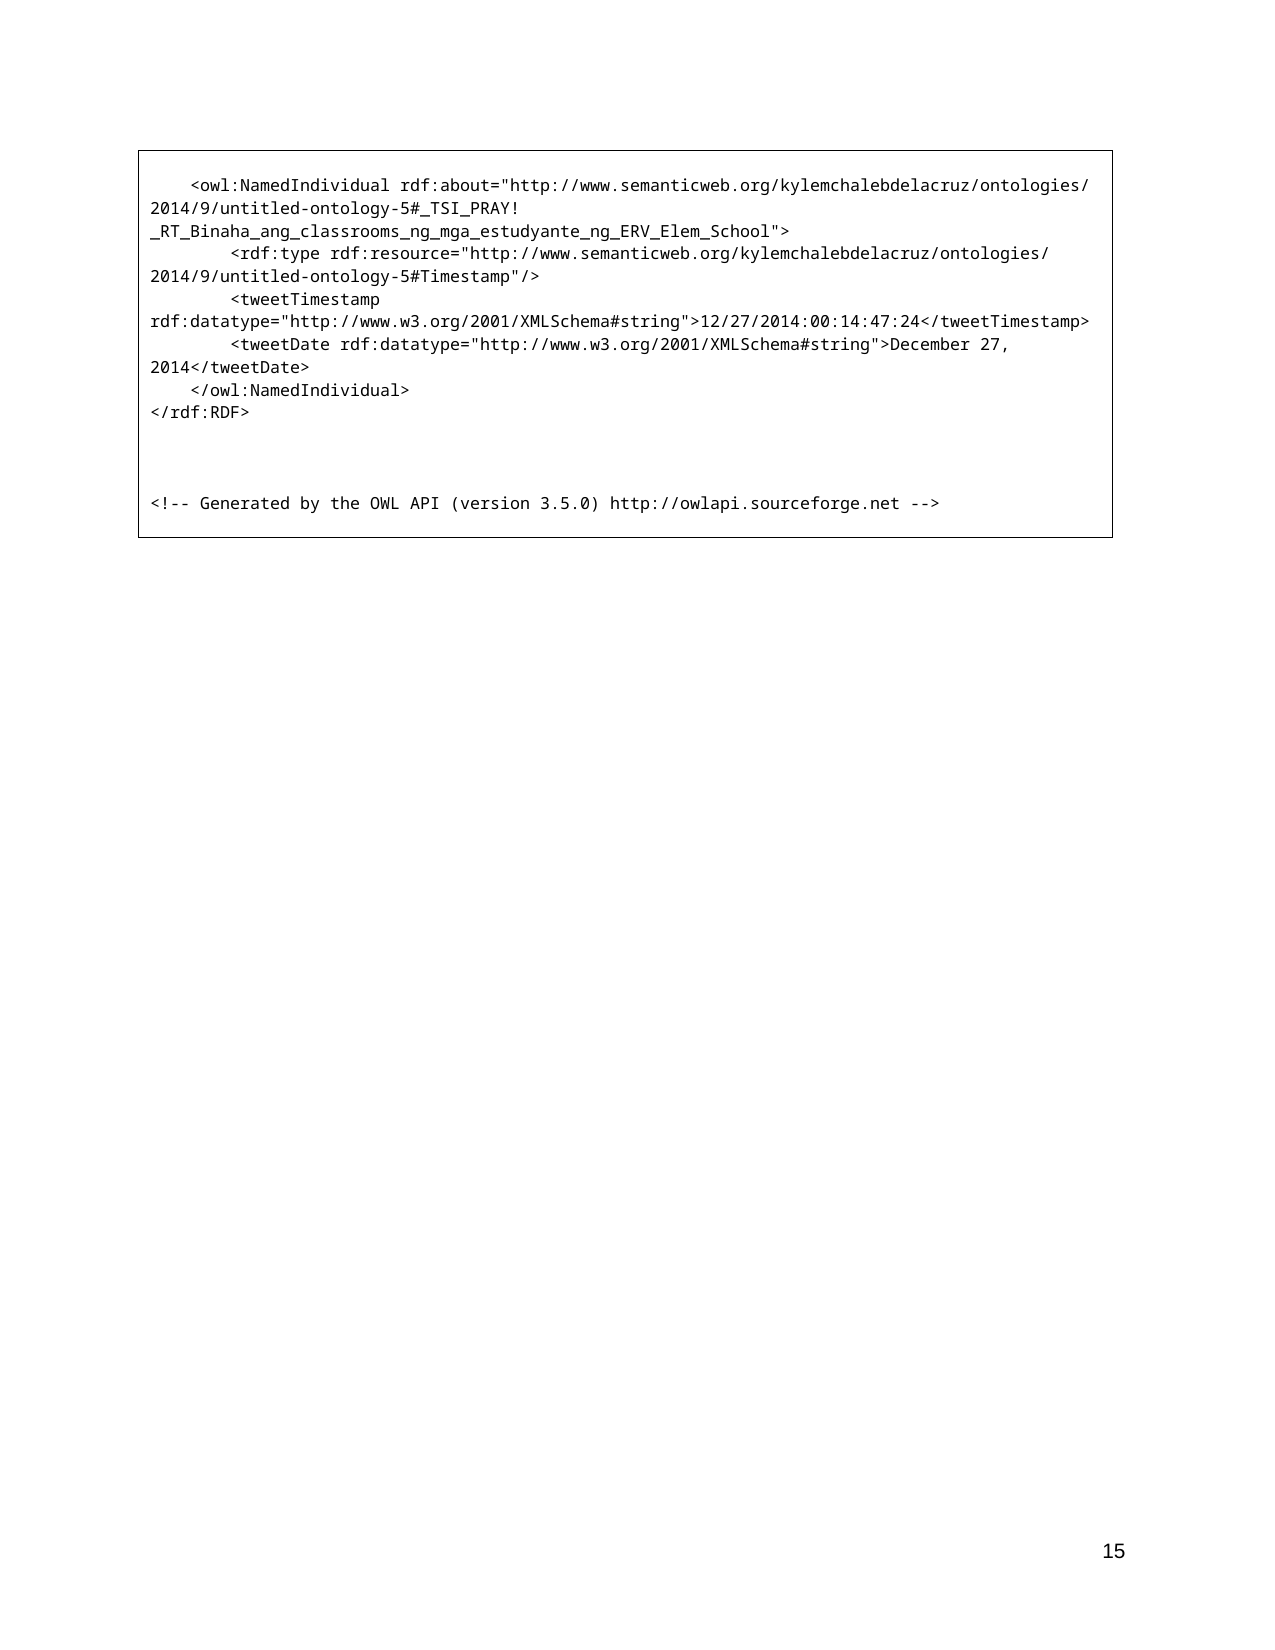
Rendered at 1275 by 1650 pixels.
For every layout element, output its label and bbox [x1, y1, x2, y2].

table_header [139, 151, 1112, 537]
